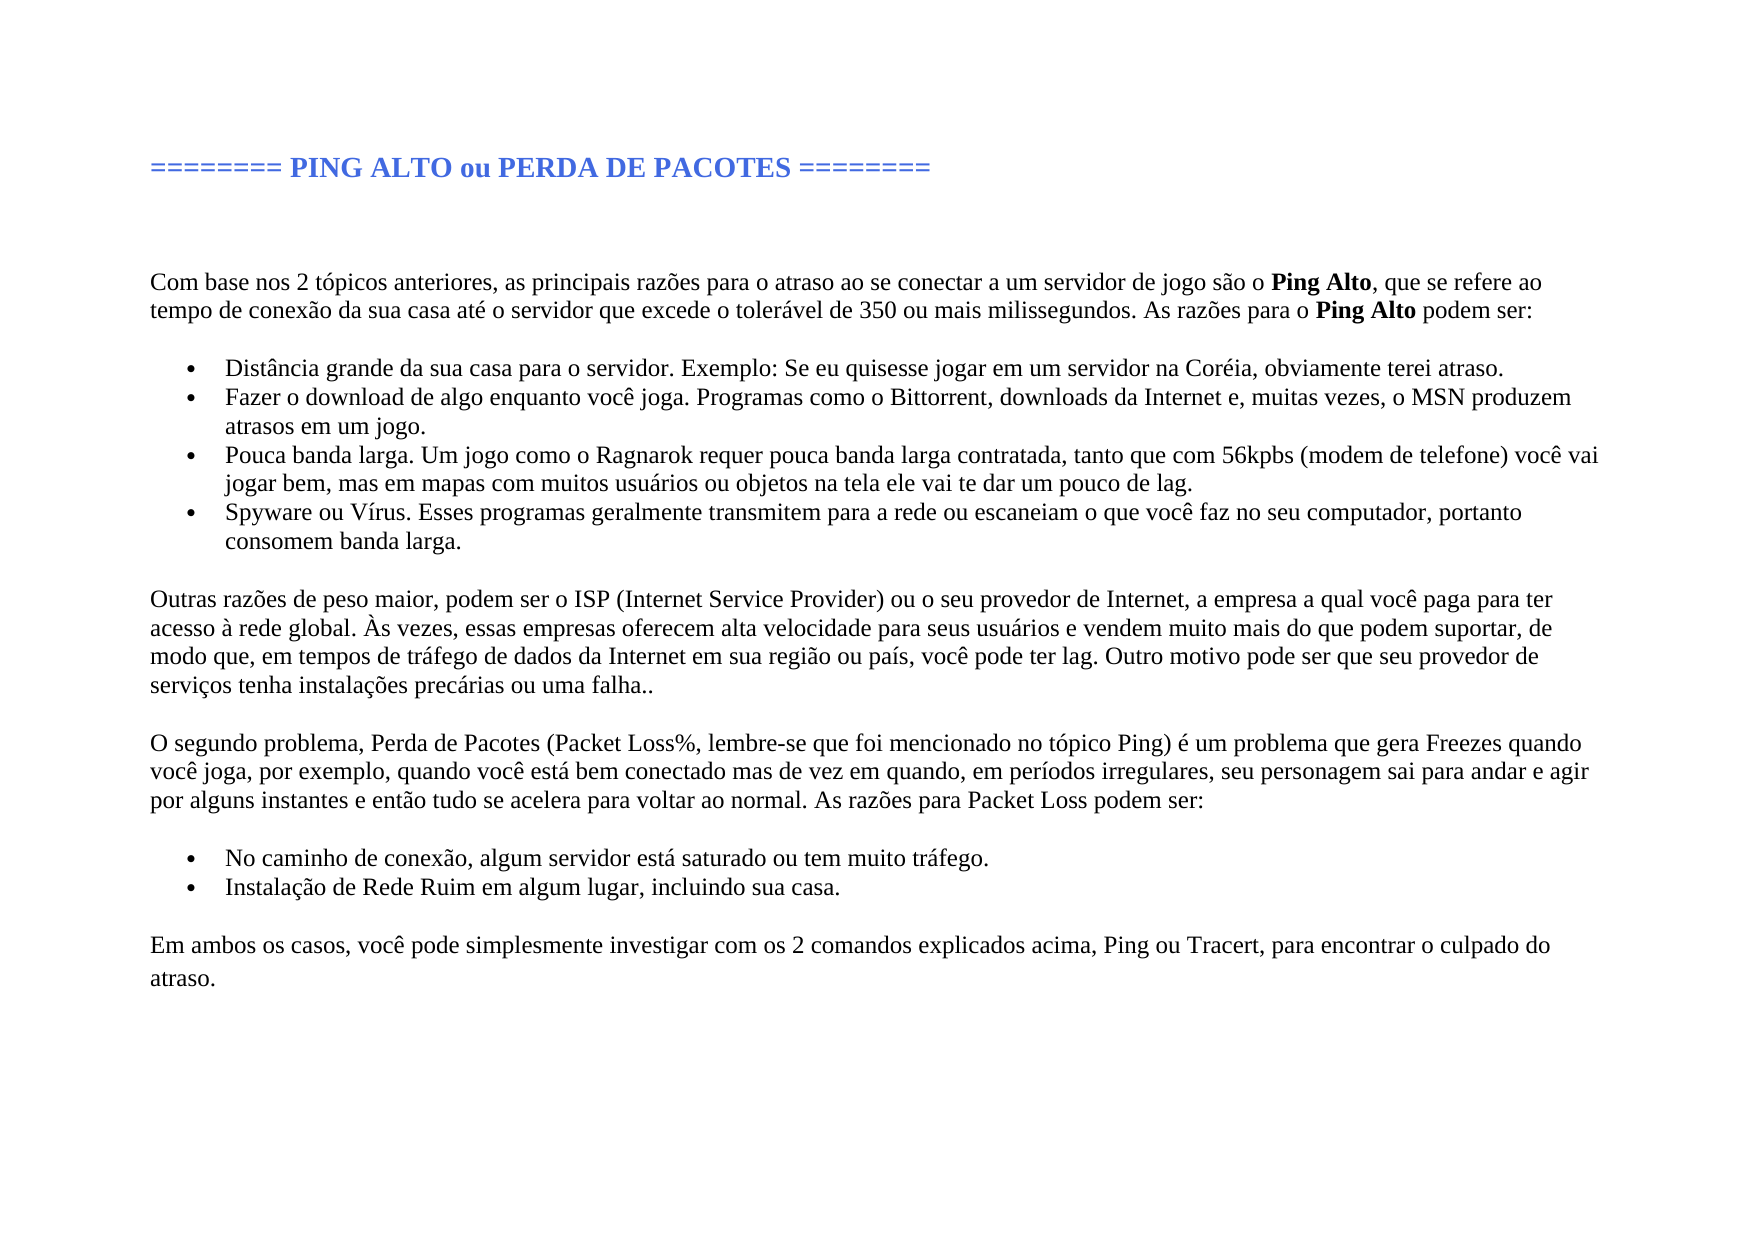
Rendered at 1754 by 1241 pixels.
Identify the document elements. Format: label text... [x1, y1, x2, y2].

list No caminho de conexão, algum servidor está saturado ou tem muito tráfego. [187, 843, 1604, 872]
list Pouca banda larga. Um jogo como o Ragnarok requer pouca banda larga contratada, tanto que com 56kpbs (modem de telefone) você vai jogar bem, mas em mapas com muitos usuários ou objetos na tela ele vai te dar um pouco de lag. [187, 440, 1604, 497]
text Outras razões de peso maior, podem ser o ISP (Internet Service Provider) ou o seu provedor de Internet, a empresa a qual você paga para ter acesso à rede global. Às vezes, essas empresas oferecem alta velocidade para seus usuários e vendem muito mais do que podem suportar, de modo que, em tempos de tráfego de dados da Internet em sua região ou país, você pode ter lag. Outro motivo pode ser que seu provedor de serviços tenha instalações precárias ou uma falha.. O segundo problema, Perda de Pacotes (Packet Loss%, lembre-se que foi mencionado no tópico Ping) é um problema que gera Freezes quando você joga, por exemplo, quando você está bem conectado mas de vez em quando, em períodos irregulares, seu personagem sai para andar e agir por alguns instantes e então tudo se acelera para voltar ao normal. As razões para Packet Loss podem ser: [150, 584, 1604, 814]
list Fazer o download de algo enquanto você joga. Programas como o Bittorrent, downloads da Internet e, muitas vezes, o MSN produzem atrasos em um jogo. [187, 382, 1604, 440]
text ======== PING ALTO ou PERDA DE PACOTES ======== [150, 150, 1604, 183]
list Distância grande da sua casa para o servidor. Exemplo: Se eu quisesse jogar em um servidor na Coréia, obviamente terei atraso. [187, 353, 1604, 382]
text Com base nos 2 tópicos anteriores, as principais razões para o atraso ao se conectar a um servidor de jogo são o Ping Alto, que se refere ao tempo de conexão da sua casa até o servidor que excede o tolerável de 350 ou mais milissegundos. As razões para o Ping Alto podem ser: [150, 209, 1604, 324]
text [150, 930, 1604, 992]
list Spyware ou Vírus. Esses programas geralmente transmitem para a rede ou escaneiam o que você faz no seu computador, portanto consomem banda larga. [187, 497, 1604, 555]
list Instalação de Rede Ruim em algum lugar, incluindo sua casa. [187, 872, 1604, 901]
